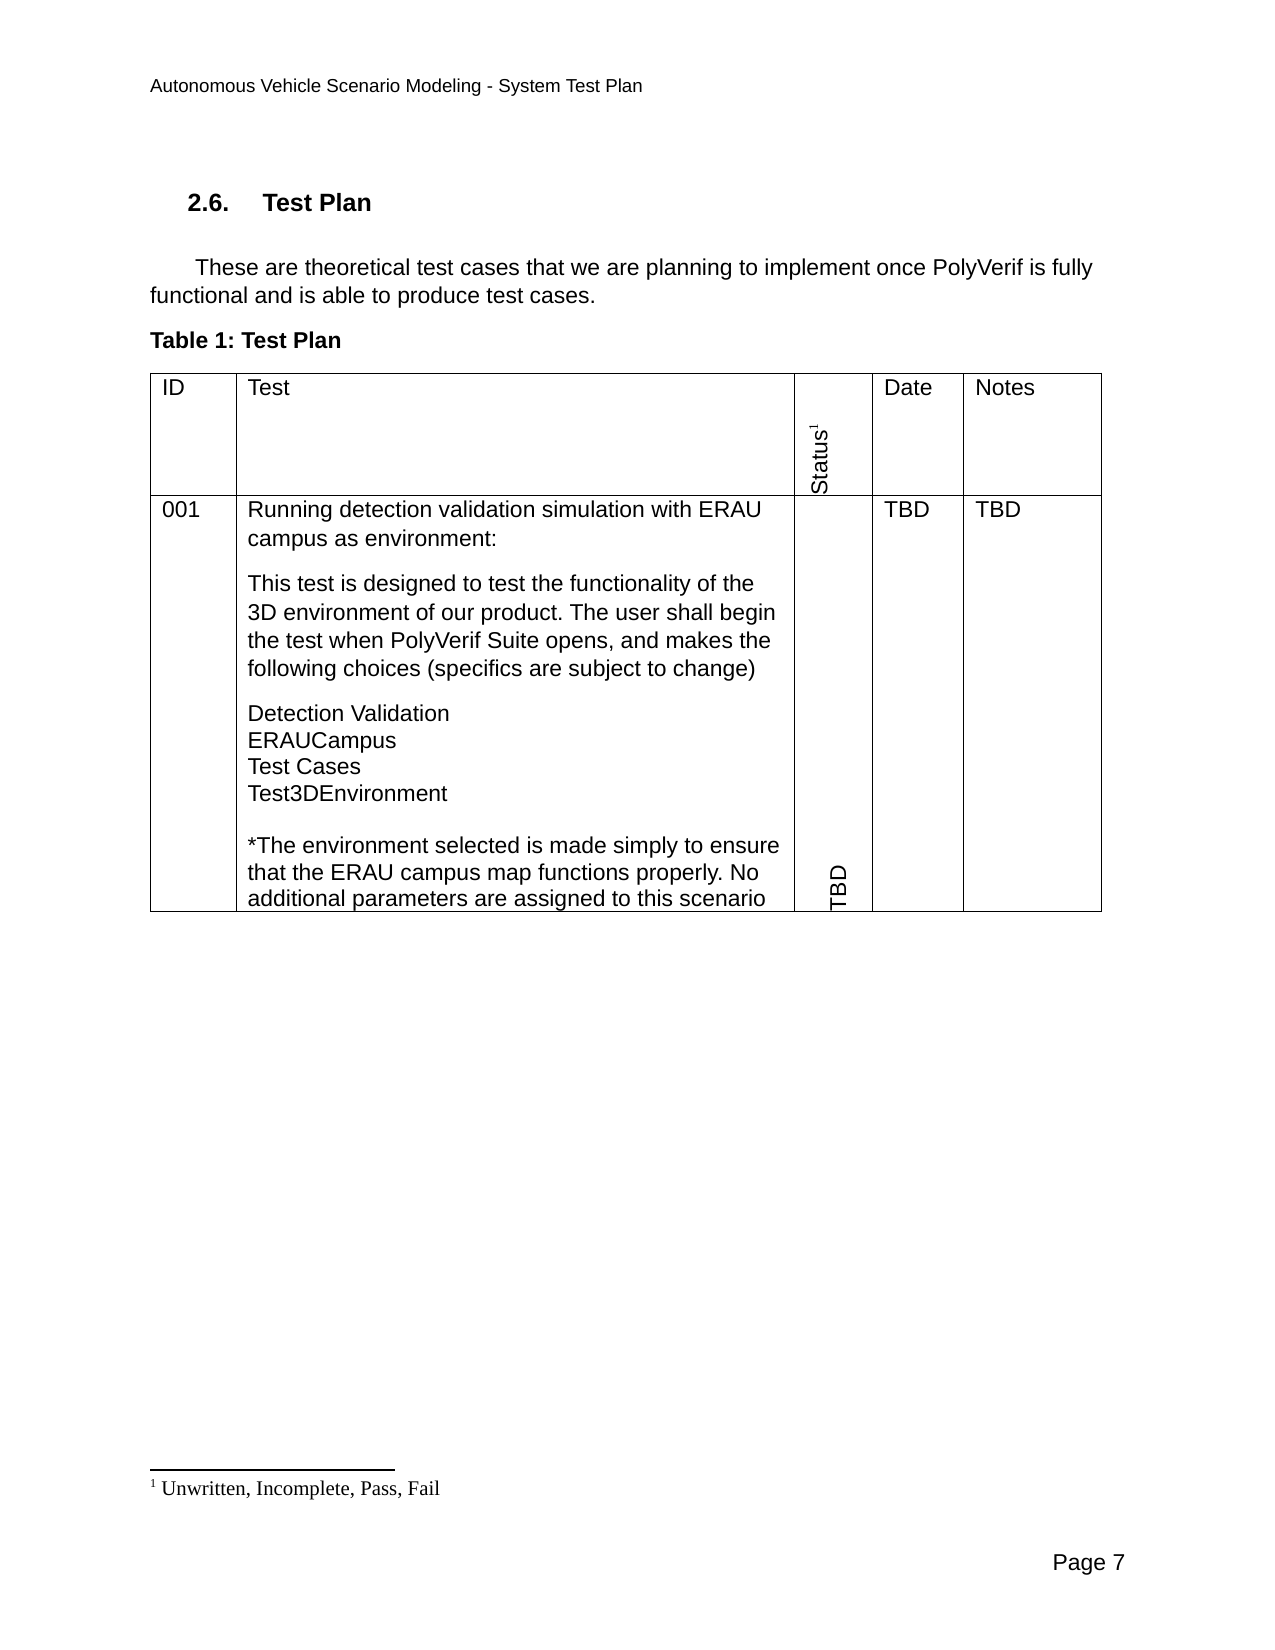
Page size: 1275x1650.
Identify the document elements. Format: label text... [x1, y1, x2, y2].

table_header Notes [964, 374, 1101, 495]
table_cell Running detection validation simulation with ERAU campus as environment: This test is designed to test the functionality of the 3D environment of our product. The user shall begin the test when PolyVerif Suite opens, and makes the following choices (specifics are subject to change) Detection Validation ERAUCampus Test Cases Test3DEnvironment *The environment selected is made simply to ensure that the ERAU campus map functions properly. No additional parameters are assigned to this scenario [237, 496, 794, 911]
table_header Test [237, 374, 794, 495]
table_cell TBD [964, 496, 1101, 911]
text Table 1: Test Plan [150, 327, 1125, 354]
table_cell TBD [795, 496, 872, 911]
table_header Status [795, 374, 872, 495]
table_cell 001 [151, 496, 236, 911]
table_cell TBD [873, 496, 963, 911]
subtitle Test Plan [187, 187, 1125, 216]
text These are theoretical test cases that we are planning to implement once PolyVerif is fully functional and is able to produce test cases. [150, 254, 1125, 308]
table_header Date [873, 374, 963, 495]
table_header ID [151, 374, 236, 495]
